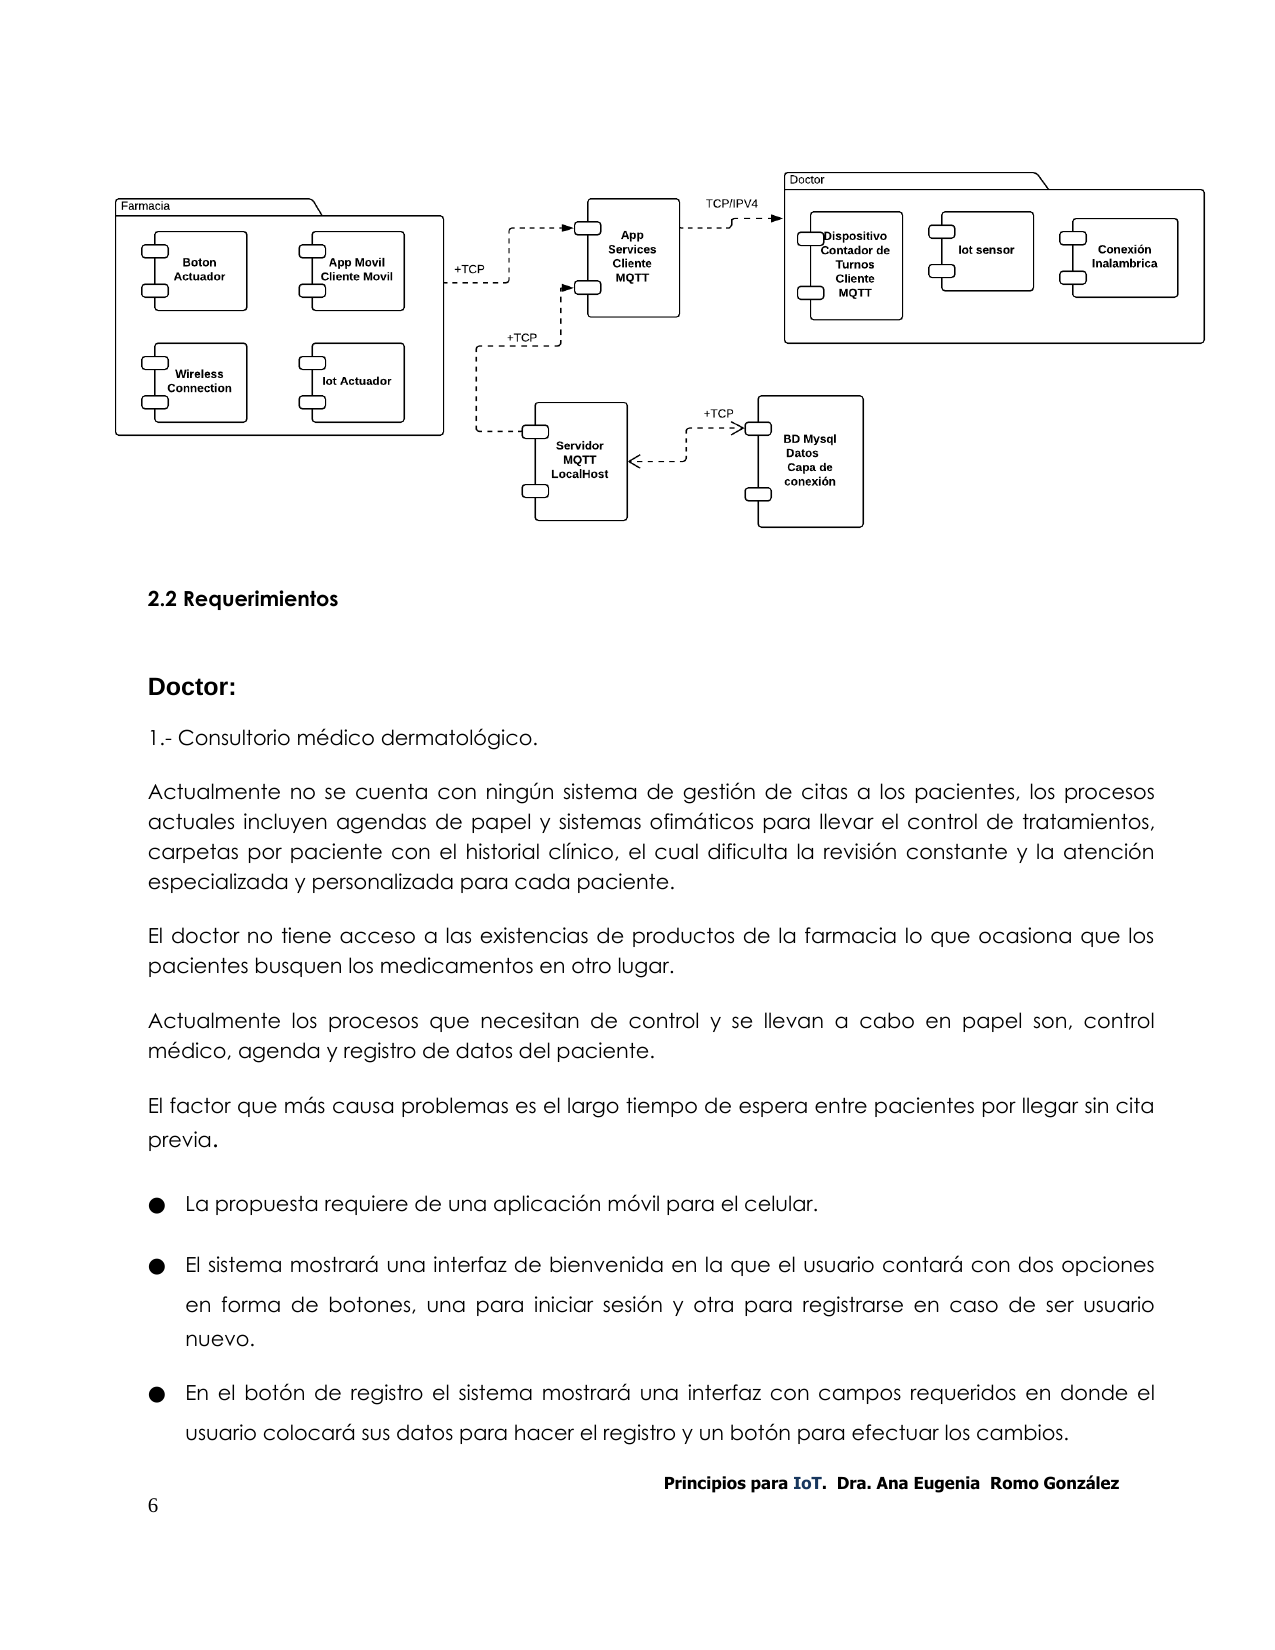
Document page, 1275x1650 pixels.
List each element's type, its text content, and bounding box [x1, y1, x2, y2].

text 1.- Consultorio médico dermatológico. [148, 722, 1157, 751]
text Actualmente los procesos que necesitan de control y se llevan a cabo en papel son, control médico, agenda y registro de datos del paciente. [148, 1005, 1157, 1065]
text Actualmente no se cuenta con ningún sistema de gestión de citas a los pacientes, los procesos actuales incluyen agendas de papel y sistemas ofimáticos para llevar el control de tratamientos, carpetas por paciente con el historial clínico, el cual dificulta la revisión constante y la atención especializada y personalizada para cada paciente. [148, 776, 1157, 896]
list El sistema mostrará una interfaz de bienvenida en la que el usuario contará con dos opciones en forma de botones, una para iniciar sesión y otra para registrarse en caso de ser usuario nuevo. [148, 1242, 1157, 1353]
subtitle 2.2 Requerimientos [148, 583, 1157, 612]
picture [89, 146, 1230, 553]
text El factor que más causa problemas es el largo tiempo de espera entre pacientes por llegar sin cita previa. [148, 1090, 1157, 1155]
text El doctor no tiene acceso a las existencias de productos de la farmacia lo que ocasiona que los pacientes busquen los medicamentos en otro lugar. [148, 921, 1157, 980]
list La propuesta requiere de una aplicación móvil para el celular. [148, 1180, 1157, 1223]
list En el botón de registro el sistema mostrará una interfaz con campos requeridos en donde el usuario colocará sus datos para hacer el registro y un botón para efectuar los cambios. [148, 1370, 1157, 1447]
text Doctor: [148, 672, 1157, 701]
